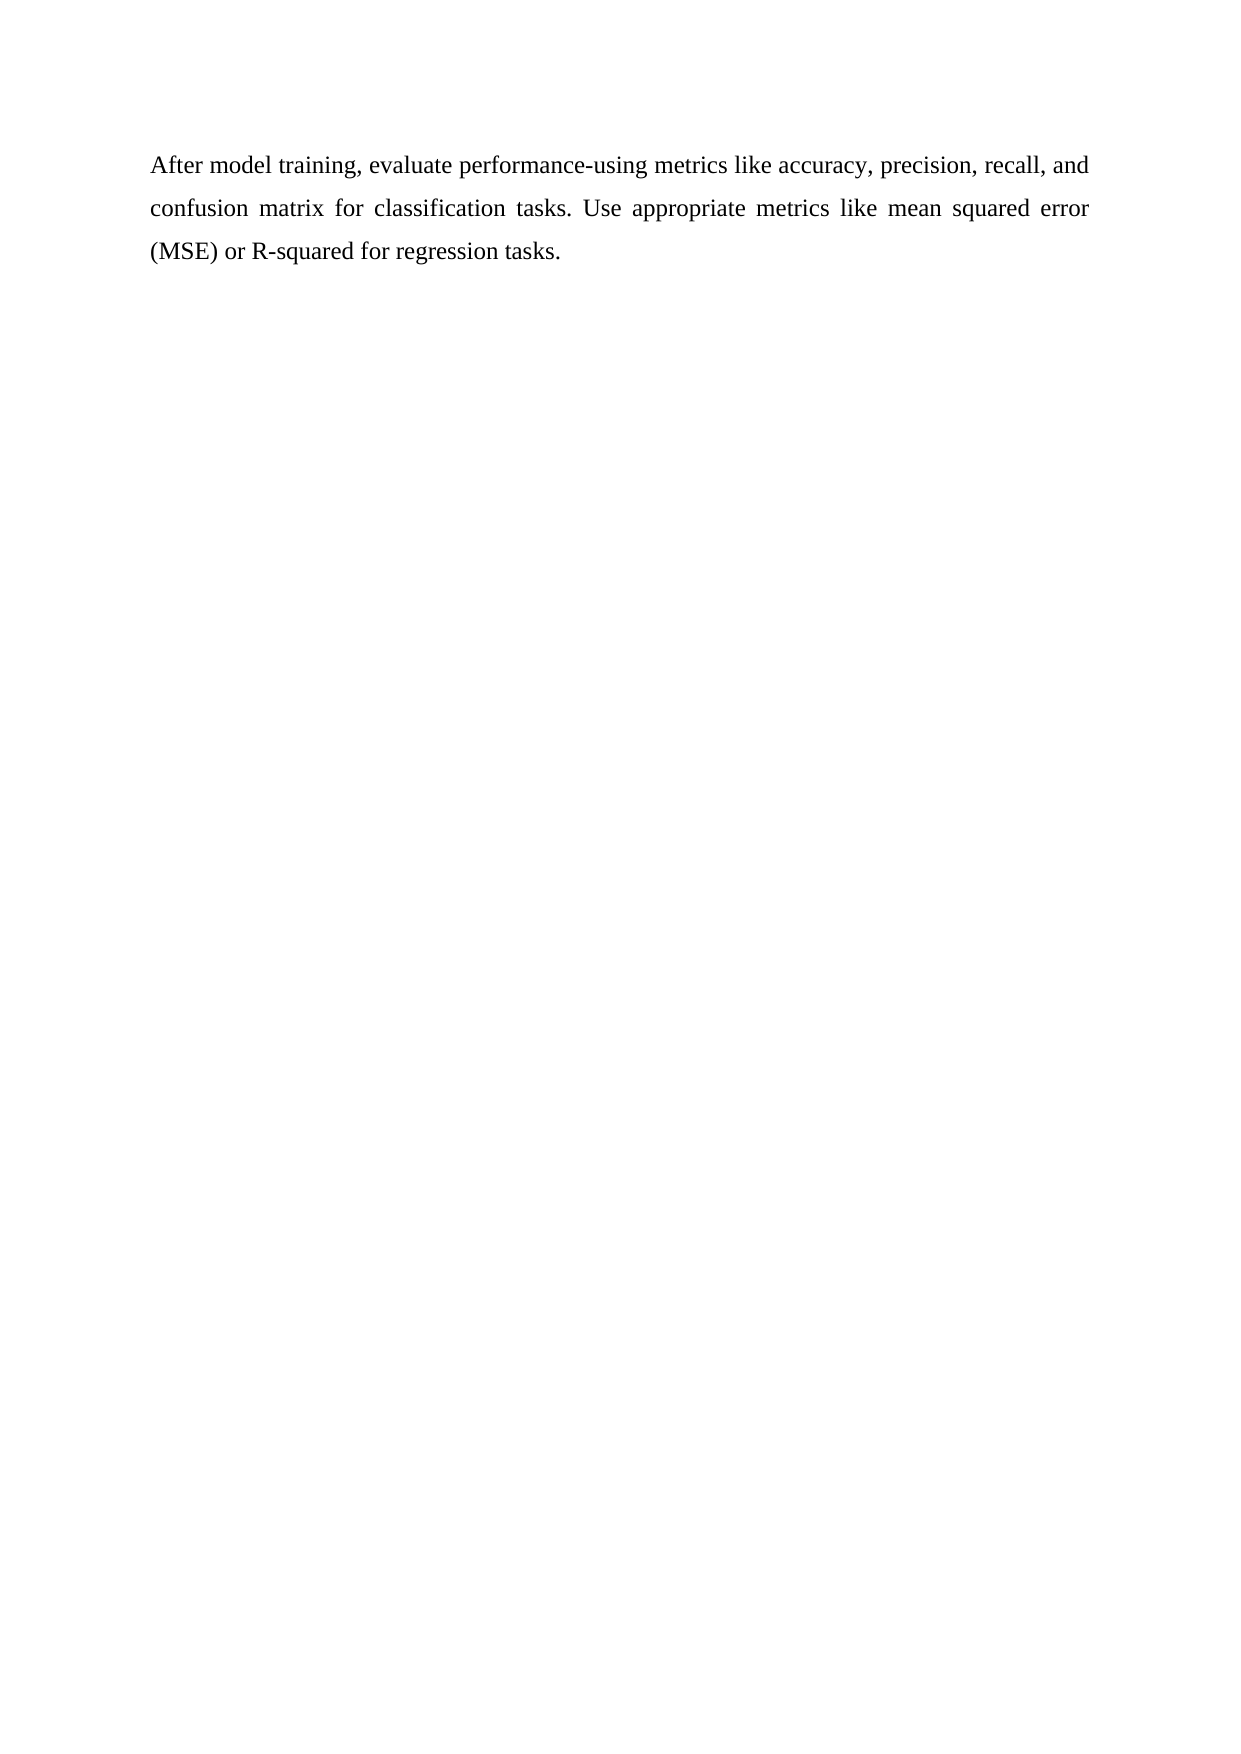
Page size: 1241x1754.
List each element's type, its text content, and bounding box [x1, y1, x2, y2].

text After model training, evaluate performance-using metrics like accuracy, precision, recall, and confusion matrix for classification tasks. Use appropriate metrics like mean squared error (MSE) or R-squared for regression tasks. [150, 150, 1090, 265]
